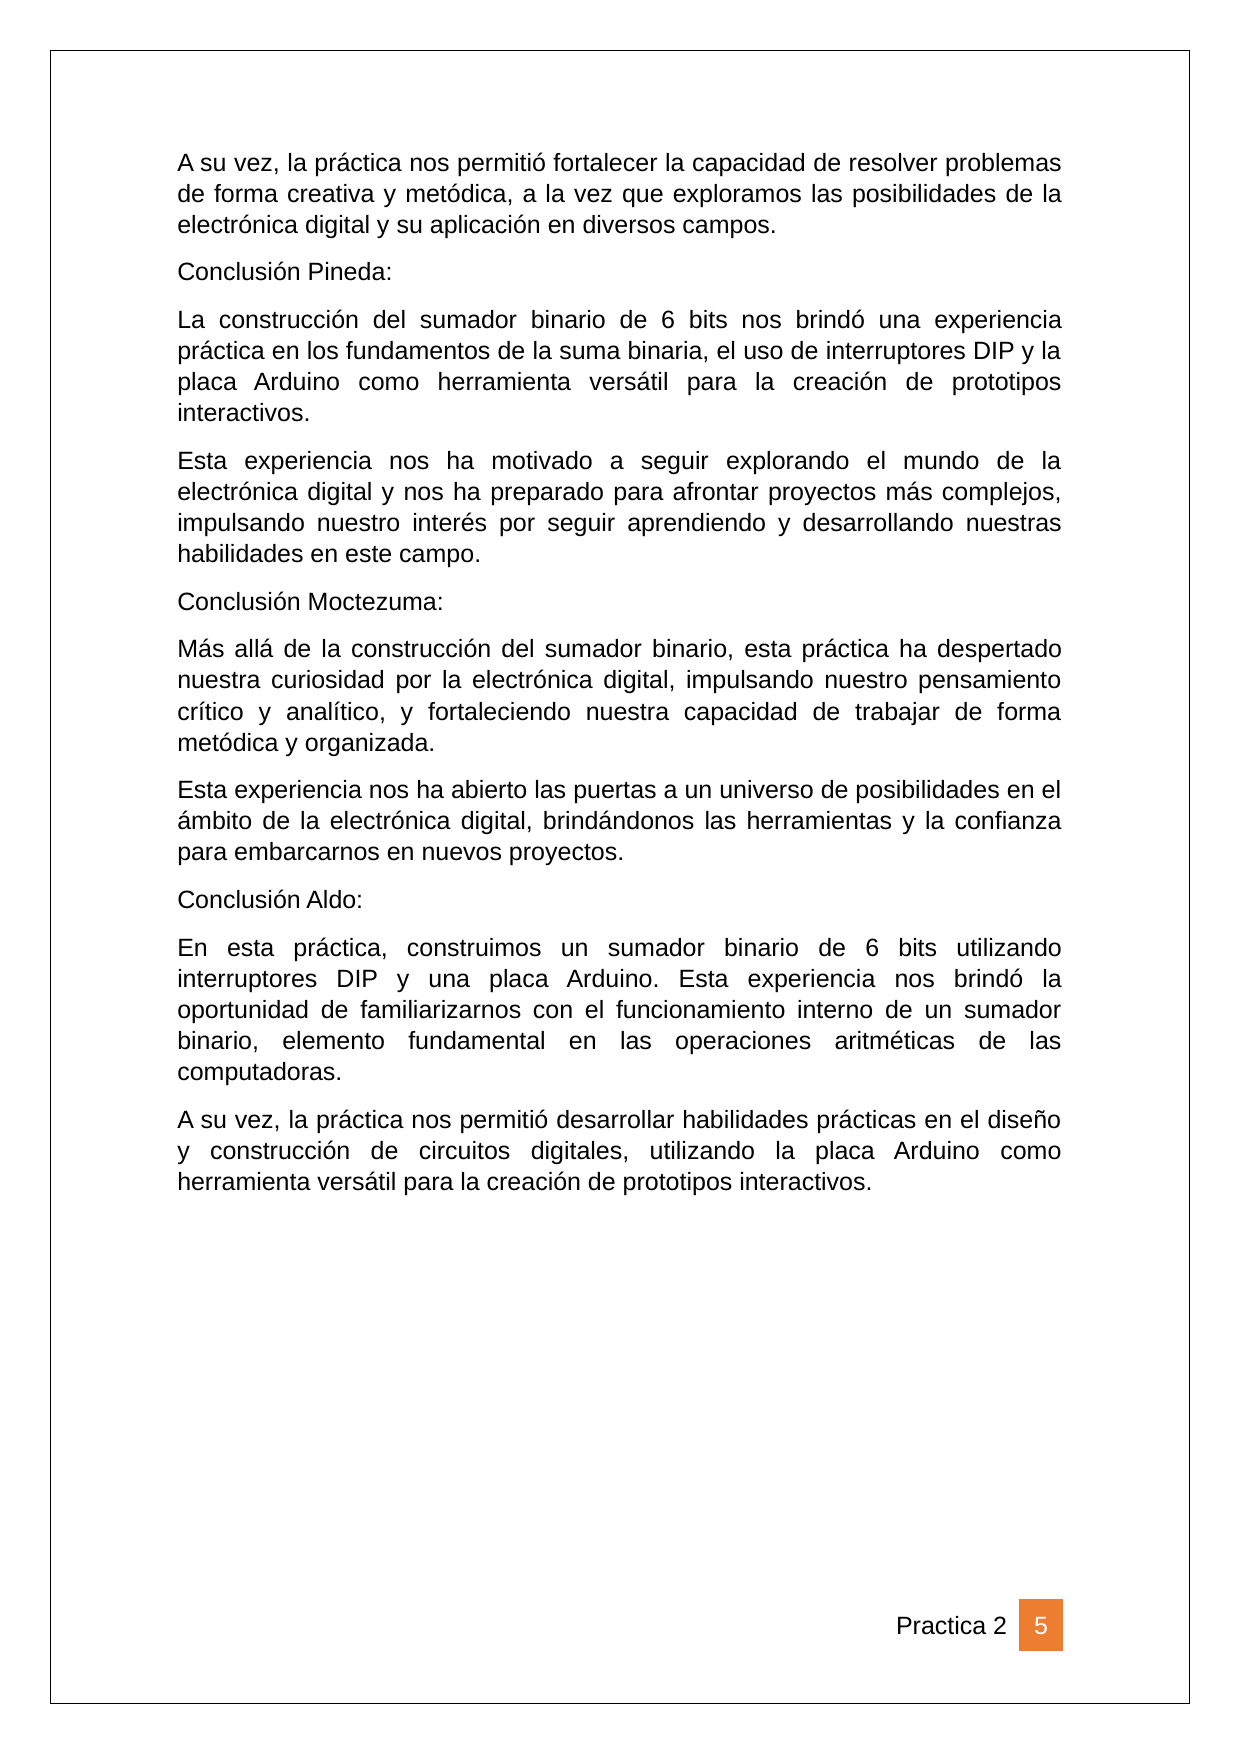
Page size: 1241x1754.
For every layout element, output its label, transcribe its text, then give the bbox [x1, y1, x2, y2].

text Conclusión Aldo: [177, 885, 1063, 914]
text Esta experiencia nos ha abierto las puertas a un universo de posibilidades en el ámbito de la electrónica digital, brindándonos las herramientas y la confianza para embarcarnos en nuevos proyectos. [177, 775, 1063, 866]
text Conclusión Moctezuma: [177, 587, 1063, 615]
text A su vez, la práctica nos permitió fortalecer la capacidad de resolver problemas de forma creativa y metódica, a la vez que exploramos las posibilidades de la electrónica digital y su aplicación en diversos campos. [177, 147, 1063, 238]
text A su vez, la práctica nos permitió desarrollar habilidades prácticas en el diseño y construcción de circuitos digitales, utilizando la placa Arduino como herramienta versátil para la creación de prototipos interactivos. [177, 1104, 1063, 1195]
text Esta experiencia nos ha motivado a seguir explorando el mundo de la electrónica digital y nos ha preparado para afrontar proyectos más complejos, impulsando nuestro interés por seguir aprendiendo y desarrollando nuestras habilidades en este campo. [177, 446, 1063, 568]
text Más allá de la construcción del sumador binario, esta práctica ha despertado nuestra curiosidad por la electrónica digital, impulsando nuestro pensamiento crítico y analítico, y fortaleciendo nuestra capacidad de trabajar de forma metódica y organizada. [177, 634, 1063, 756]
text En esta práctica, construimos un sumador binario de 6 bits utilizando interruptores DIP y una placa Arduino. Esta experiencia nos brindó la oportunidad de familiarizarnos con el funcionamiento interno de un sumador binario, elemento fundamental en las operaciones aritméticas de las computadoras. [177, 933, 1063, 1086]
text Conclusión Pineda: [177, 257, 1063, 286]
text La construcción del sumador binario de 6 bits nos brindó una experiencia práctica en los fundamentos de la suma binaria, el uso de interruptores DIP y la placa Arduino como herramienta versátil para la creación de prototipos interactivos. [177, 305, 1063, 427]
